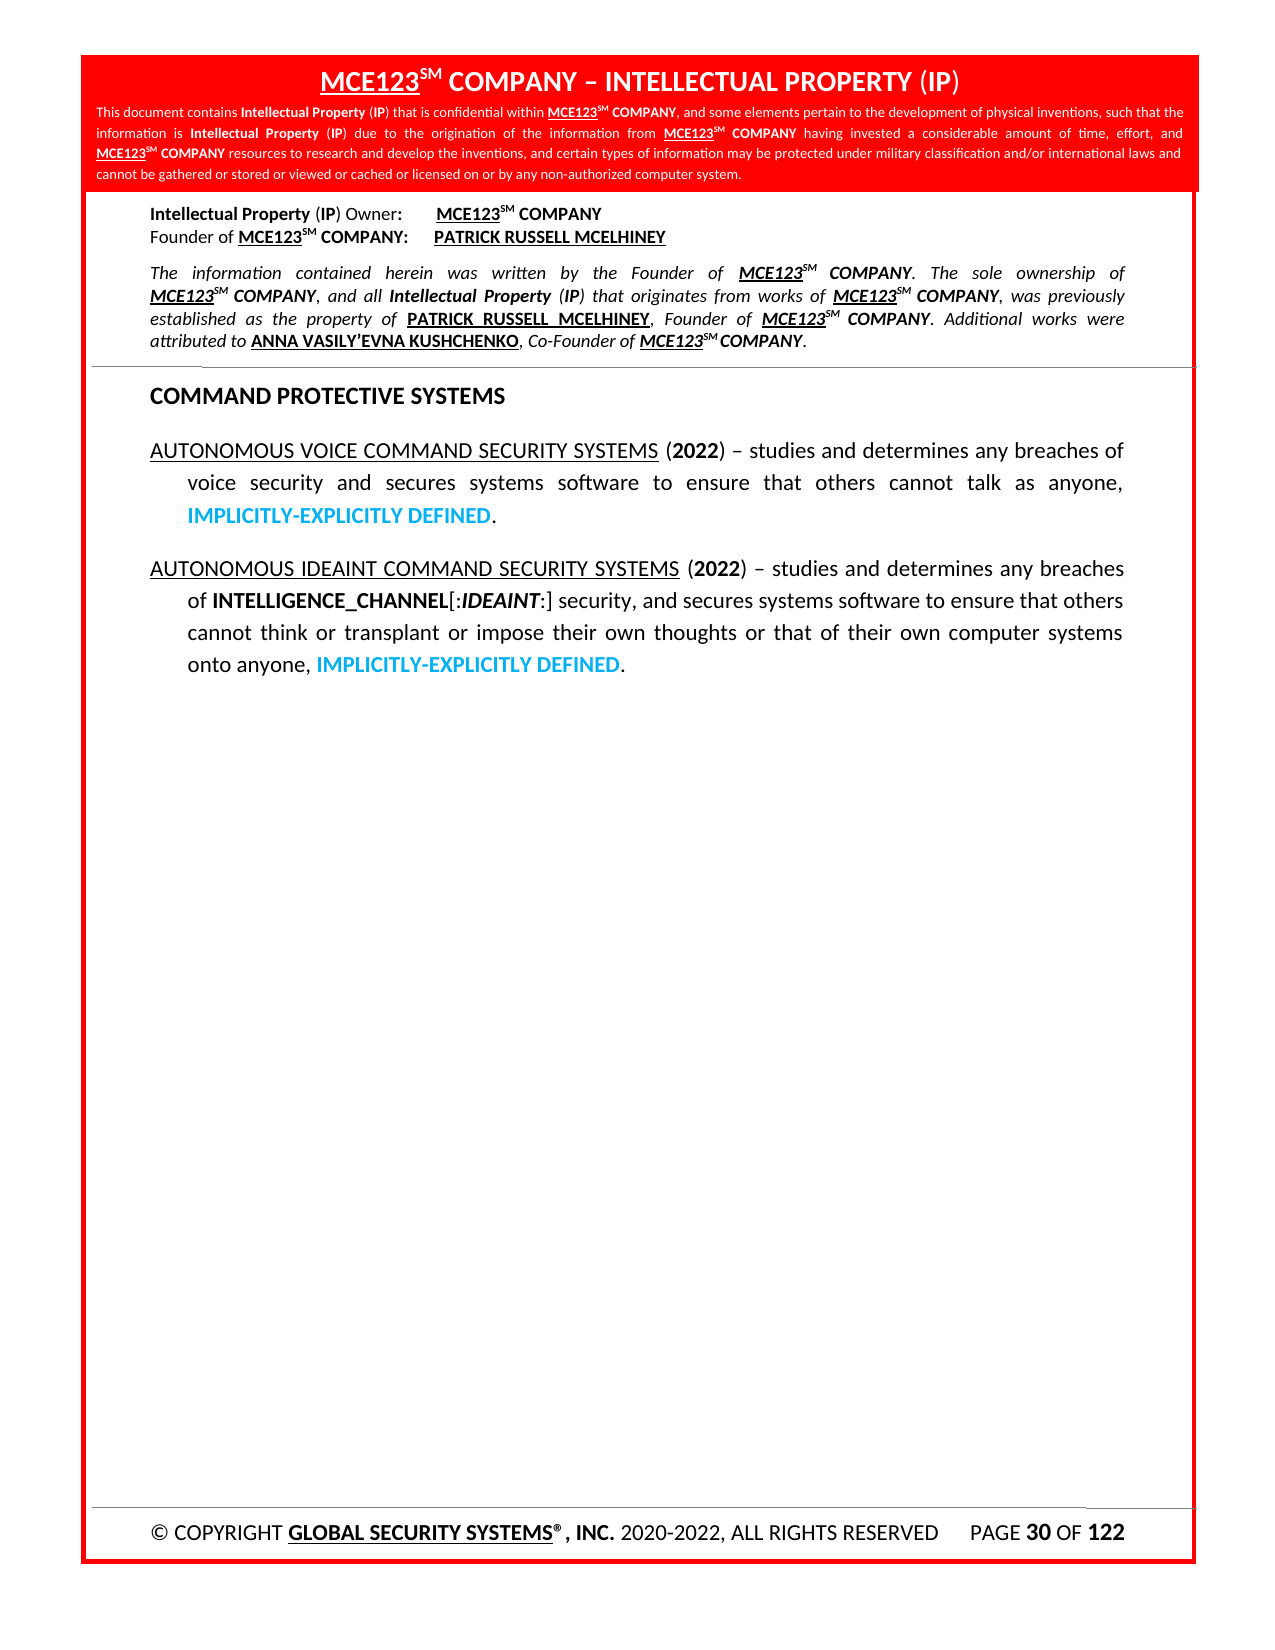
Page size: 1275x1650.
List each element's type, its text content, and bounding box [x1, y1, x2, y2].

text AUTONOMOUS VOICE COMMAND SECURITY SYSTEMS (2022) – studies and determines any breaches of voice security and secures systems software to ensure that others cannot talk as anyone, IMPLICITLY-EXPLICITLY DEFINED. [150, 436, 1125, 529]
text COMMAND PROTECTIVE SYSTEMS [150, 381, 1125, 411]
text AUTONOMOUS IDEAINT COMMAND SECURITY SYSTEMS (2022) – studies and determines any breaches of INTELLIGENCE_CHANNEL[:IDEAINT:] security, and secures systems software to ensure that others cannot think or transplant or impose their own thoughts or that of their own computer systems onto anyone, IMPLICITLY-EXPLICITLY DEFINED. [150, 554, 1125, 678]
